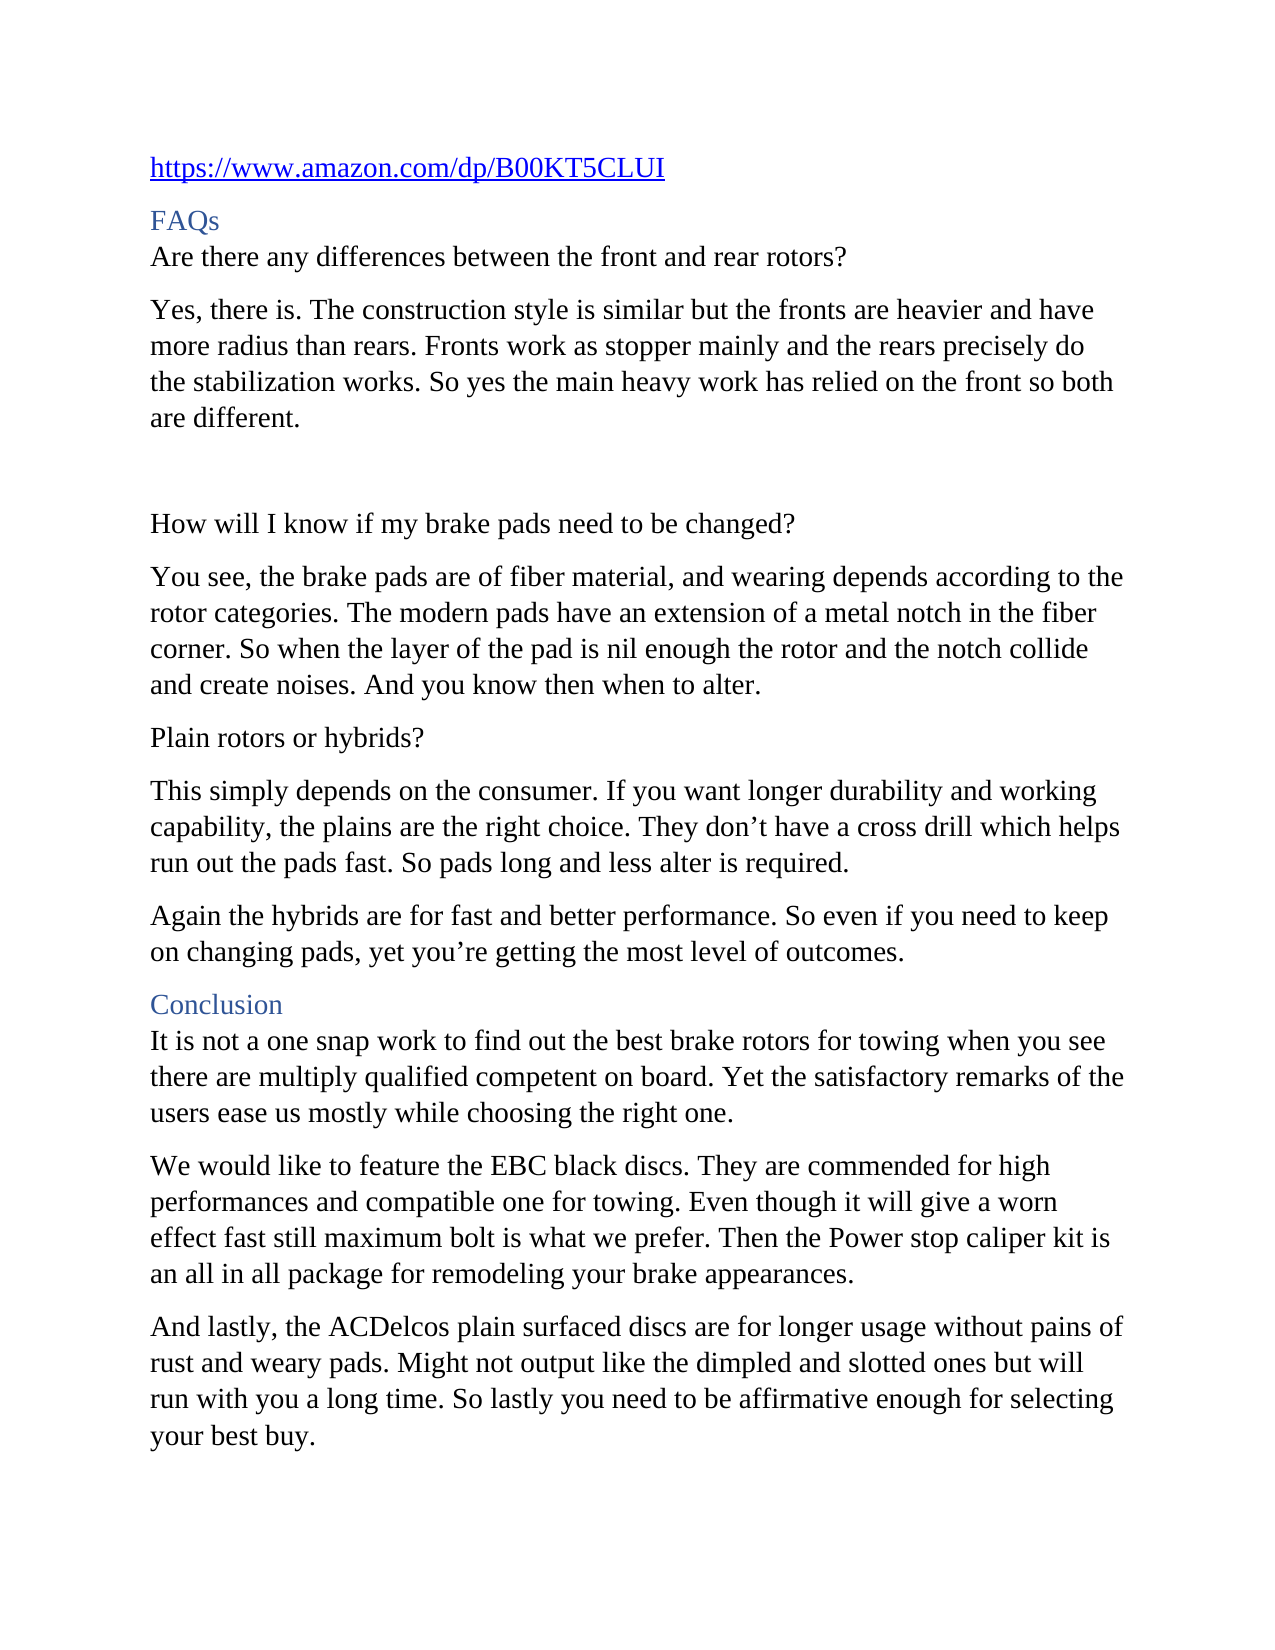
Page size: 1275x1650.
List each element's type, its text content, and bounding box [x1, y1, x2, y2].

text We would like to feature the EBC black discs. They are commended for high performances and compatible one for towing. Even though it will give a worn effect fast still maximum bolt is what we prefer. Then the Power stop caliper kit is an all in all package for remodeling your brake appearances. [150, 1148, 1125, 1290]
subtitle FAQs [150, 203, 1125, 236]
text And lastly, the ACDelcos plain surfaced discs are for longer usage without pains of rust and weary pads. Might not output like the dimpled and slotted ones but will run with you a long time. So lastly you need to be affirmative enough for selecting your best buy. [150, 1309, 1125, 1451]
text Yes, there is. The construction style is similar but the fronts are heavier and have more radius than rears. Fronts work as stopper mainly and the rears precisely do the stabilization works. So yes the main heavy work has relied on the front so both are different. [150, 292, 1125, 434]
text You see, the brake pads are of fiber material, and wearing depends according to the rotor categories. The modern pads have an extension of a metal notch in the fiber corner. So when the layer of the pad is nil enough the rotor and the notch collide and create noises. And you know then when to alter. [150, 559, 1125, 701]
text Are there any differences between the front and rear rotors? [150, 239, 1125, 272]
subtitle Conclusion [150, 987, 1125, 1020]
text Plain rotors or hybrids? [150, 720, 1125, 753]
text How will I know if my brake pads need to be changed? [150, 506, 1125, 539]
text https://www.amazon.com/dp/B00KT5CLUI [150, 150, 1125, 183]
text It is not a one snap work to find out the best brake rotors for towing when you see there are multiply qualified competent on board. Yet the satisfactory remarks of the users ease us mostly while choosing the right one. [150, 1023, 1125, 1129]
text Again the hybrids are for fast and better performance. So even if you need to keep on changing pads, yet you’re getting the most level of outcomes. [150, 898, 1125, 967]
text This simply depends on the consumer. If you want longer durability and working capability, the plains are the right choice. They don’t have a cross drill which helps run out the pads fast. So pads long and less alter is required. [150, 773, 1125, 878]
